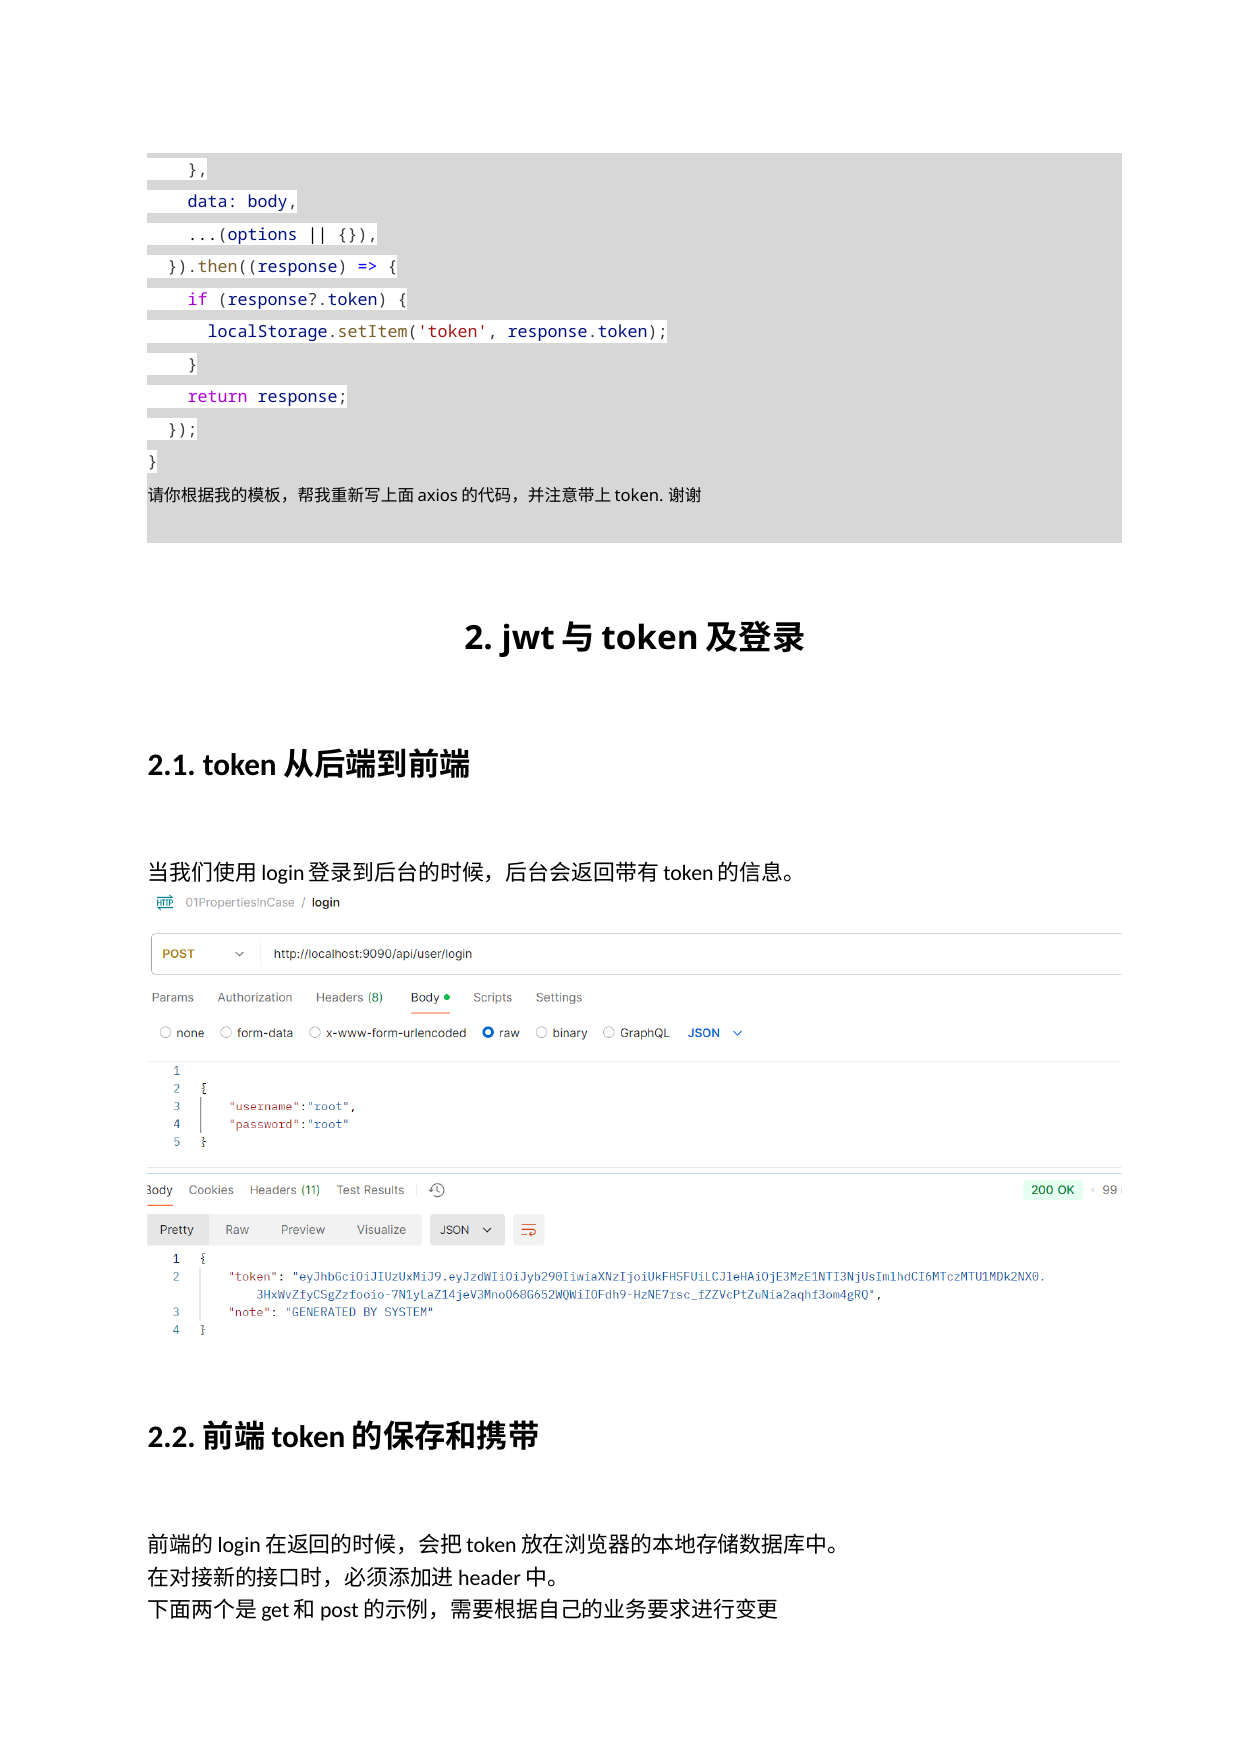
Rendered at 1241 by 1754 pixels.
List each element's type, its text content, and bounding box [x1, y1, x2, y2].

text localStorage.setItem('token', response.token); [147, 315, 1122, 348]
text 在对接新的接口时，必须添加进header中。 [147, 1559, 1122, 1592]
text 请你根据我的模板，帮我重新写上面axios的代码，并注意带上token. 谢谢 [147, 478, 1122, 510]
subtitle jwt与token及登录 [147, 602, 1122, 667]
text 下面两个是get和post的示例，需要根据自己的业务要求进行变更 [147, 1592, 1122, 1624]
subtitle token从后端到前端 [147, 730, 1122, 795]
text } [147, 445, 1122, 478]
text if (response?.token) { [147, 283, 1122, 315]
text } [147, 348, 1122, 380]
text data: body, [147, 185, 1122, 218]
text }); [147, 413, 1122, 445]
text 当我们使用login登录到后台的时候，后台会返回带有token的信息。 [147, 855, 1122, 887]
text }).then((response) => { [147, 250, 1122, 283]
subtitle 前端token的保存和携带 [147, 1402, 1122, 1467]
text 前端的login在返回的时候，会把token放在浏览器的本地存储数据库中。 [147, 1527, 1122, 1559]
picture [147, 887, 1122, 1362]
text return response; [147, 380, 1122, 413]
text }, [147, 153, 1122, 185]
text ...(options || {}), [147, 218, 1122, 250]
